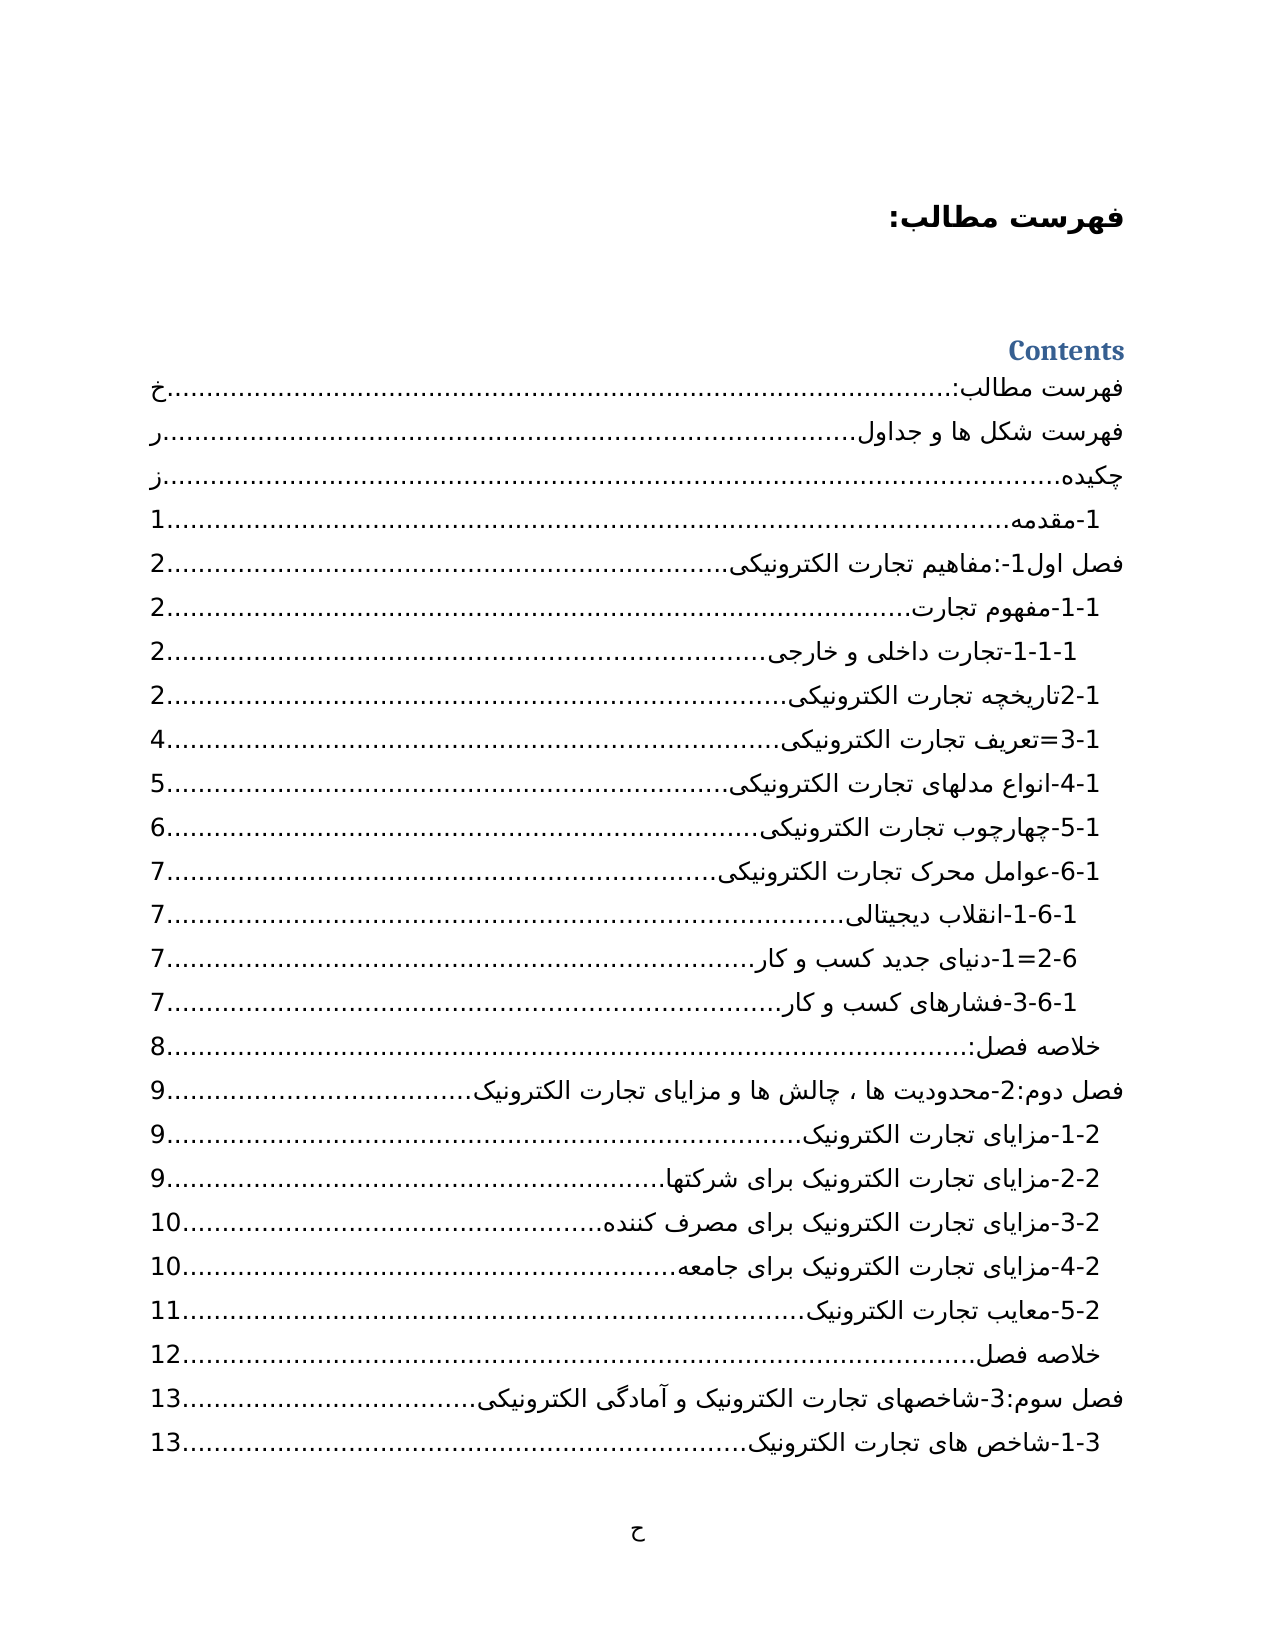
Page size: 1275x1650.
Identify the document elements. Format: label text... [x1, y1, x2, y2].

subtitle فهرست مطالب: [150, 200, 1125, 234]
